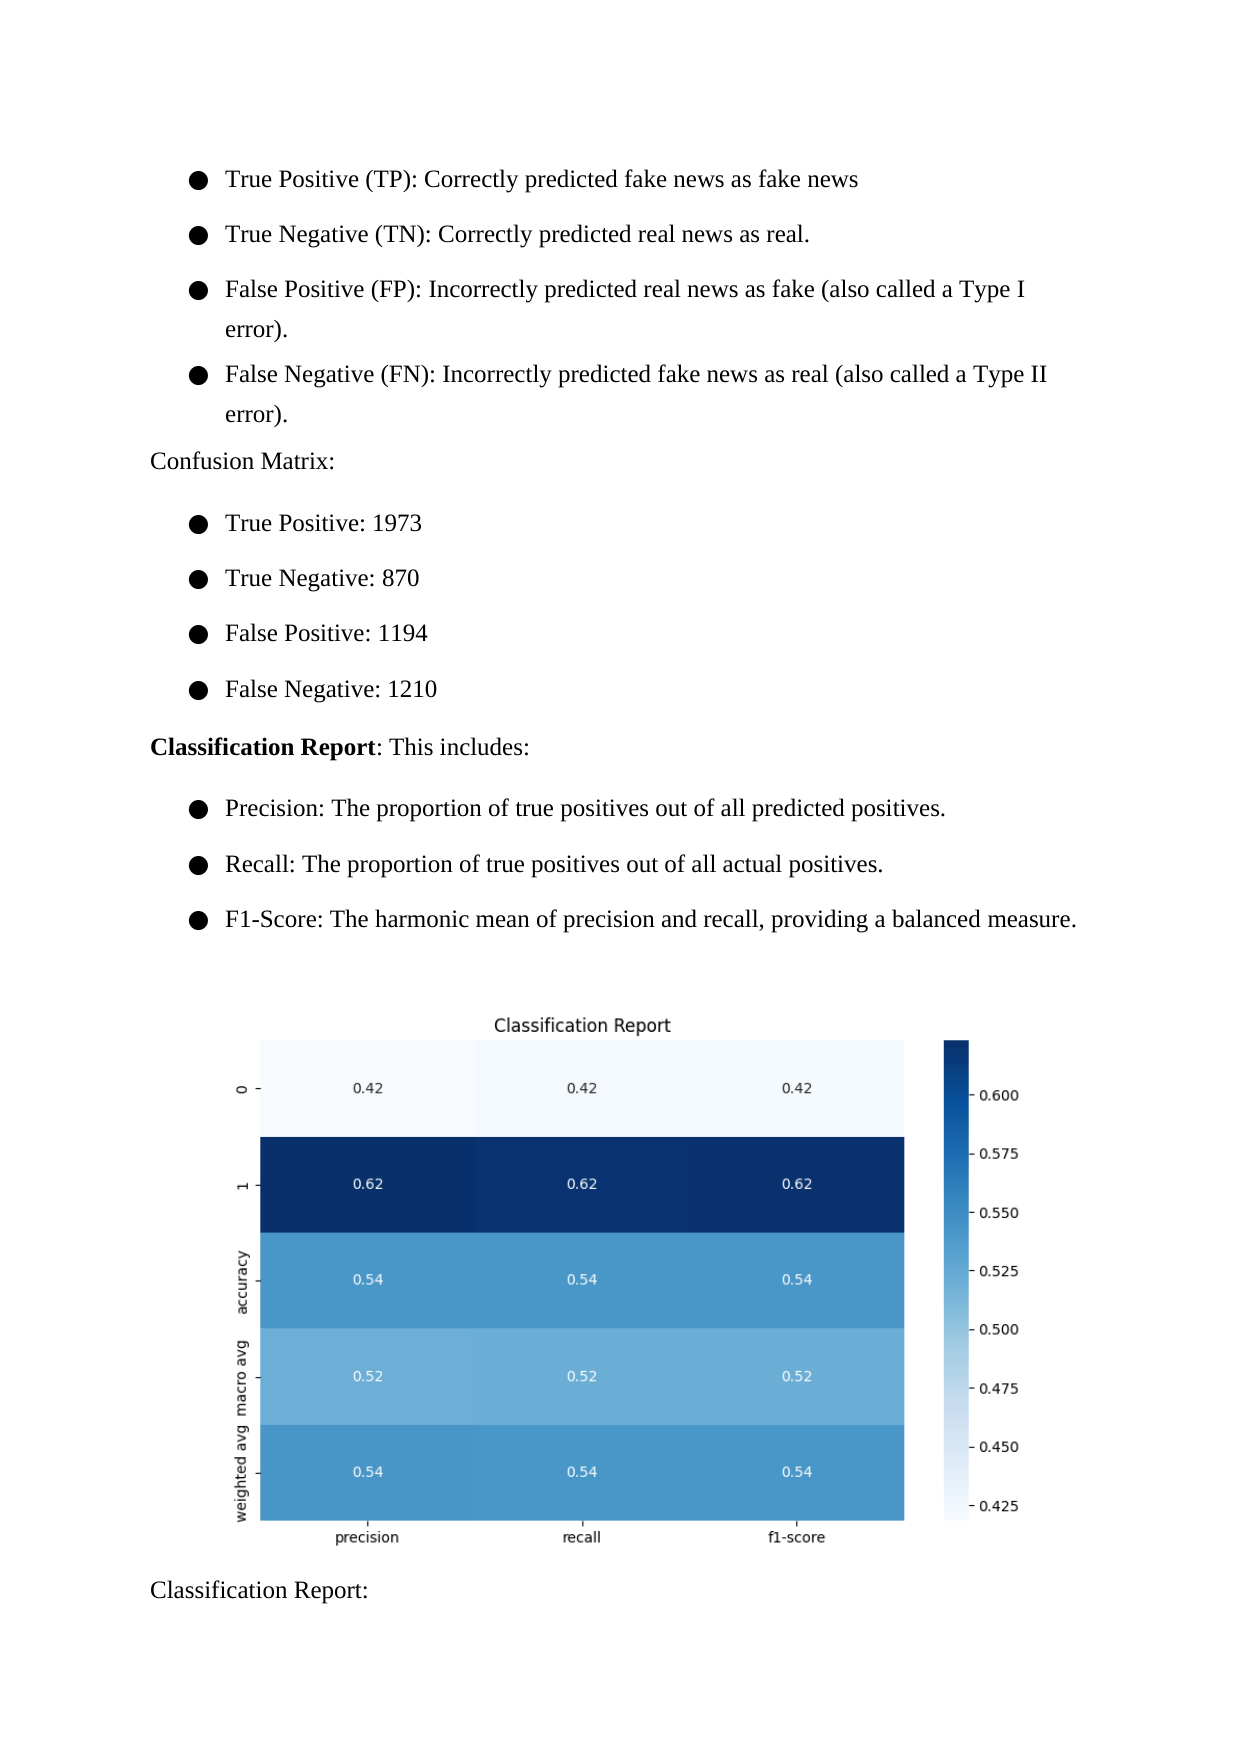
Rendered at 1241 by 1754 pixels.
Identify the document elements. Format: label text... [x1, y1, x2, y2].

list True Positive (TP): Correctly predicted fake news as fake news [187, 150, 1090, 201]
list Recall: The proportion of true positives out of all actual positives. [187, 835, 1090, 886]
list True Negative (TN): Correctly predicted real news as real. [187, 205, 1090, 257]
list False Positive (FP): Incorrectly predicted real news as fake (also called a Type I error). [187, 261, 1090, 343]
picture [225, 1007, 1029, 1556]
text Classification Report: This includes: [150, 732, 1090, 761]
list False Negative: 1210 [187, 660, 1090, 711]
list True Positive: 1973 [187, 494, 1090, 545]
text Classification Report: [150, 1575, 1090, 1603]
list False Positive: 1194 [187, 605, 1090, 656]
list Precision: The proportion of true positives out of all predicted positives. [187, 780, 1090, 831]
list F1-Score: The harmonic mean of precision and recall, providing a balanced measure. [187, 890, 1090, 942]
text Confusion Matrix: [150, 446, 1090, 475]
list False Negative (FN): Incorrectly predicted fake news as real (also called a Type II error). [187, 345, 1090, 427]
list True Negative: 870 [187, 549, 1090, 601]
